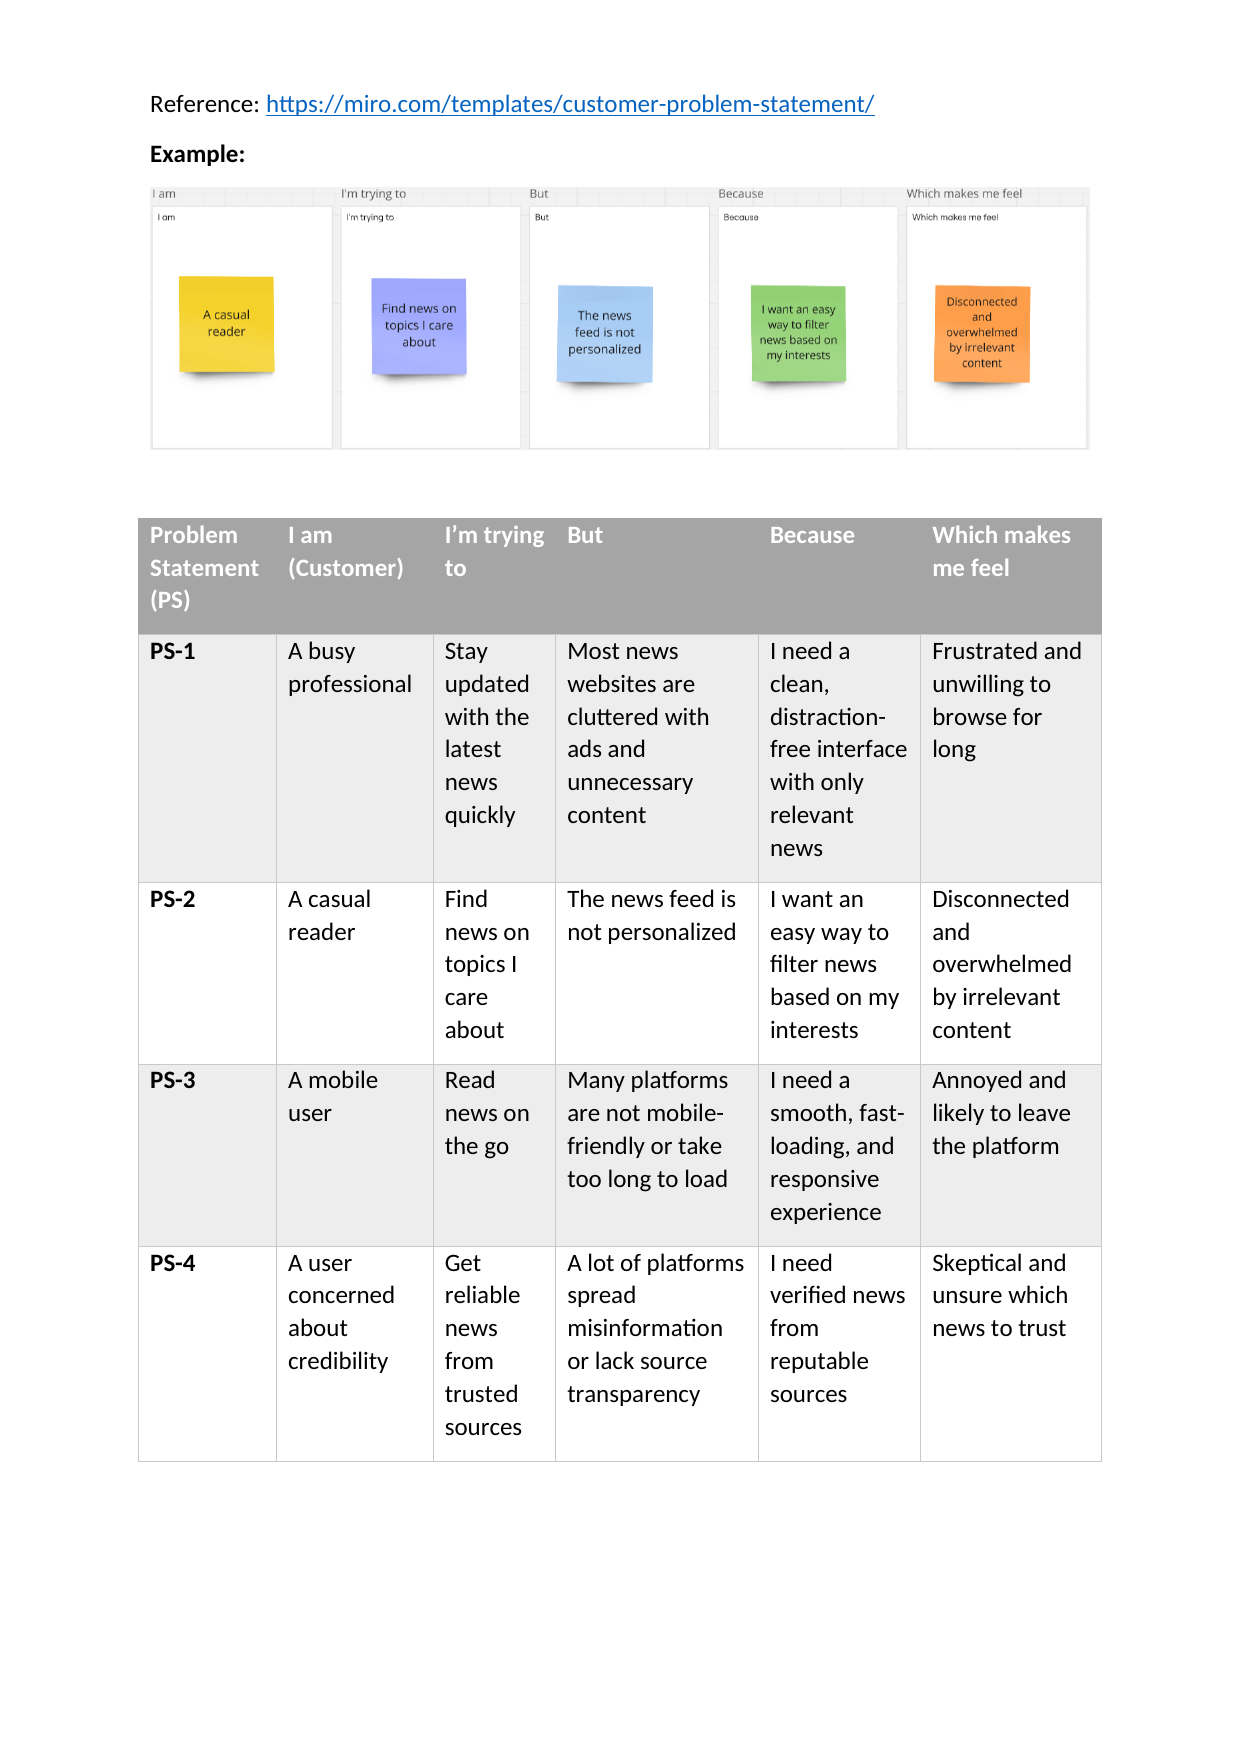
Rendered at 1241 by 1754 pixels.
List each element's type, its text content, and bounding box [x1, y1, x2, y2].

table_cell A casual reader [277, 883, 433, 1064]
table_cell PS-4 [139, 1247, 276, 1461]
table_header But [556, 519, 758, 634]
table_cell A lot of platforms spread misinformation or lack source transparency [556, 1247, 758, 1461]
table_header Which makes me feel [921, 519, 1101, 634]
table_cell Most news websites are cluttered with ads and unnecessary content [556, 635, 758, 882]
table_cell Frustrated and unwilling to browse for long [921, 635, 1101, 882]
table_cell Find news on topics I care about [434, 883, 555, 1064]
table_cell Disconnected and overwhelmed by irrelevant content [921, 883, 1101, 1064]
table_cell Many platforms are not mobile-friendly or take too long to load [556, 1065, 758, 1246]
table_header I am (Customer) [277, 519, 433, 634]
table_cell Stay updated with the latest news quickly [434, 635, 555, 882]
text Reference: https://miro.com/templates/customer-problem-statement/ [150, 89, 1090, 119]
table_cell PS-2 [139, 883, 276, 1064]
table_cell Annoyed and likely to leave the platform [921, 1065, 1101, 1246]
picture [150, 187, 1091, 450]
table_cell A busy professional [277, 635, 433, 882]
table_cell Read news on the go [434, 1065, 555, 1246]
table_cell Skeptical and unsure which news to trust [921, 1247, 1101, 1461]
table_header Because [759, 519, 920, 634]
table_cell Get reliable news from trusted sources [434, 1247, 555, 1461]
table_cell A mobile user [277, 1065, 433, 1246]
table_cell I want an easy way to filter news based on my interests [759, 883, 920, 1064]
table_header I’m trying to [434, 519, 555, 634]
table_cell I need a smooth, fast-loading, and responsive experience [759, 1065, 920, 1246]
table_cell A user concerned about credibility [277, 1247, 433, 1461]
table_cell The news feed is not personalized [556, 883, 758, 1064]
table_header Problem Statement (PS) [139, 519, 276, 634]
table_cell PS-1 [139, 635, 276, 882]
text Example: [150, 138, 1090, 169]
table_cell I need a clean, distraction-free interface with only relevant news [759, 635, 920, 882]
table_cell PS-3 [139, 1065, 276, 1246]
table_cell I need verified news from reputable sources [759, 1247, 920, 1461]
